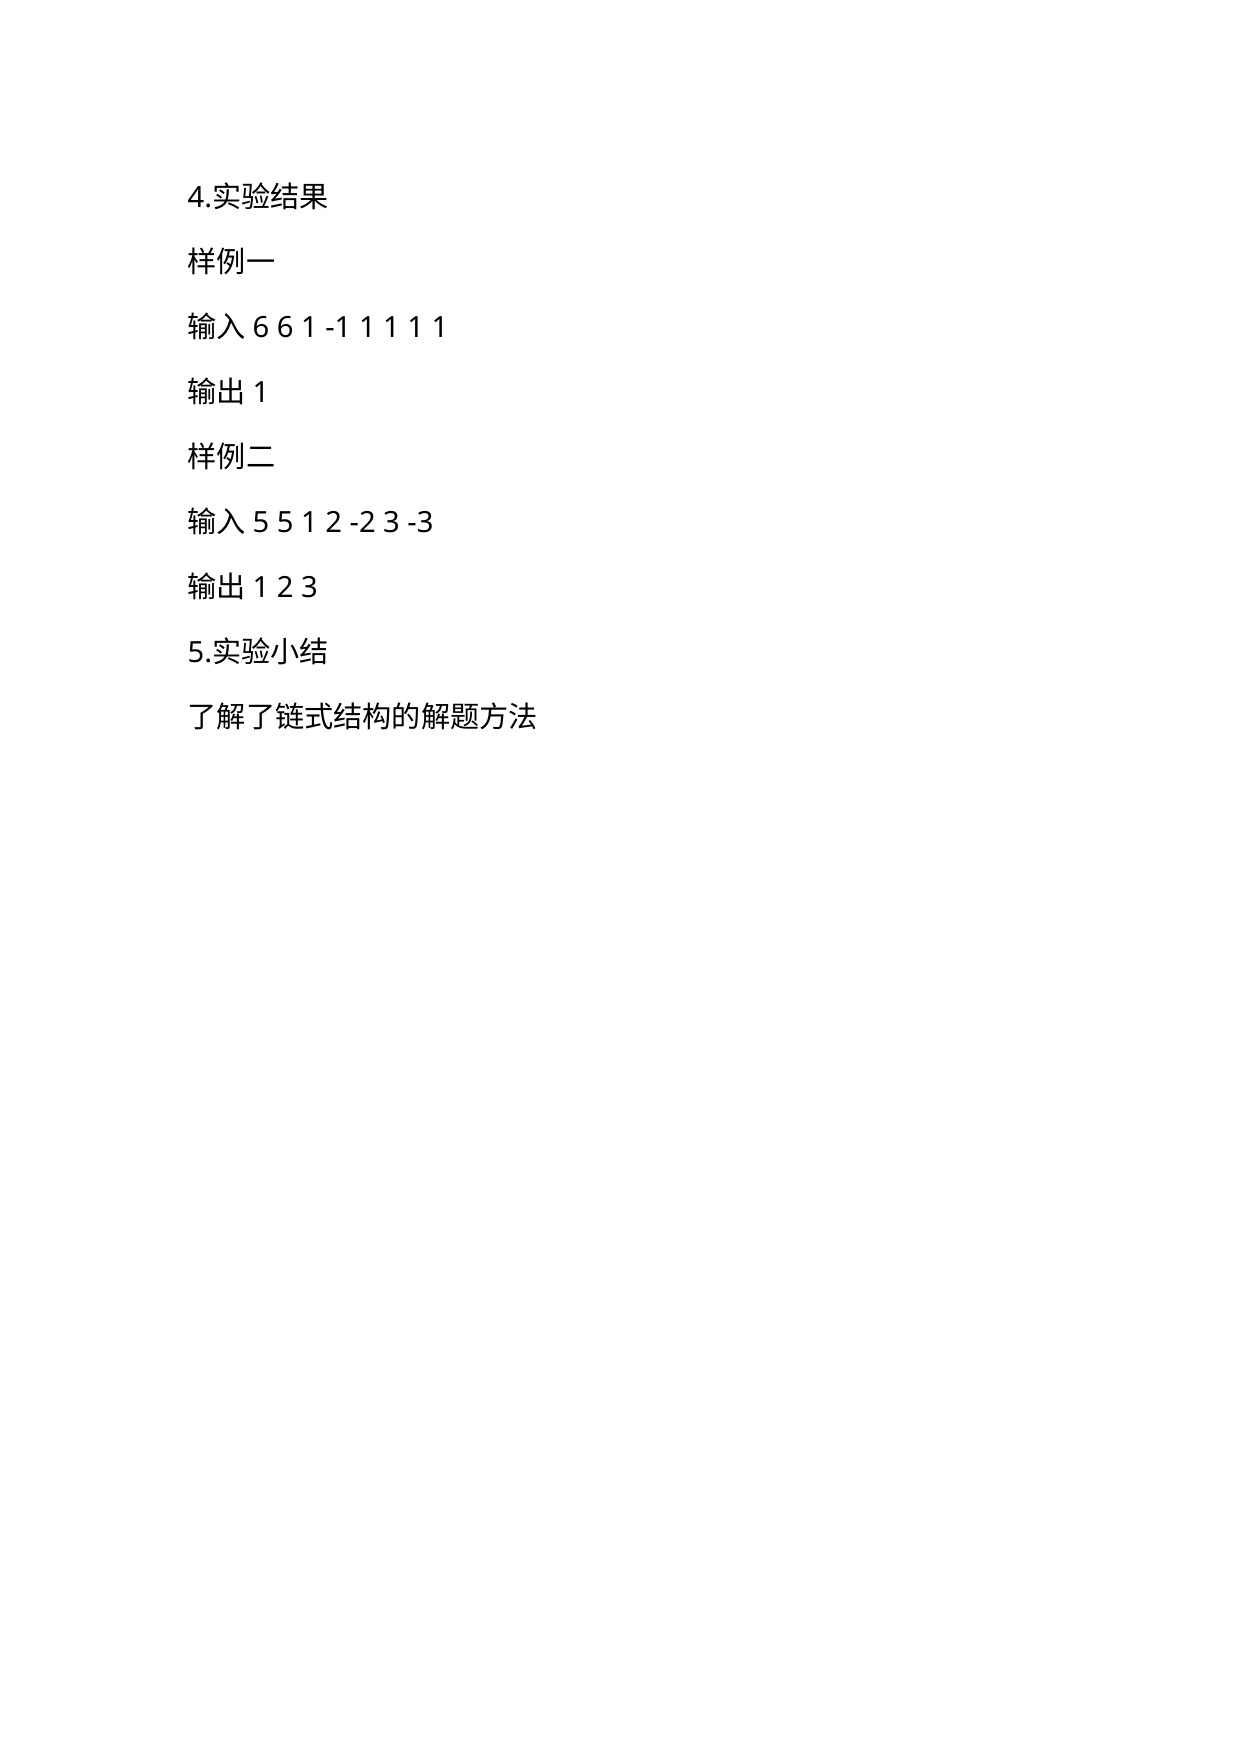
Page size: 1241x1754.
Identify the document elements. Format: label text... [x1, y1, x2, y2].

text 4.实验结果 [187, 162, 1053, 227]
text 输出 1 2 3 [187, 552, 1053, 617]
text 样例二 [187, 422, 1053, 487]
text 5.实验小结 [187, 617, 1053, 682]
text 输出 1 [187, 357, 1053, 422]
text 输入 5 5 1 2 -2 3 -3 [187, 487, 1053, 552]
text 样例一 [187, 227, 1053, 292]
text 了解了链式结构的解题方法 [187, 682, 1053, 747]
text 输入 6 6 1 -1 1 1 1 1 [187, 292, 1053, 357]
